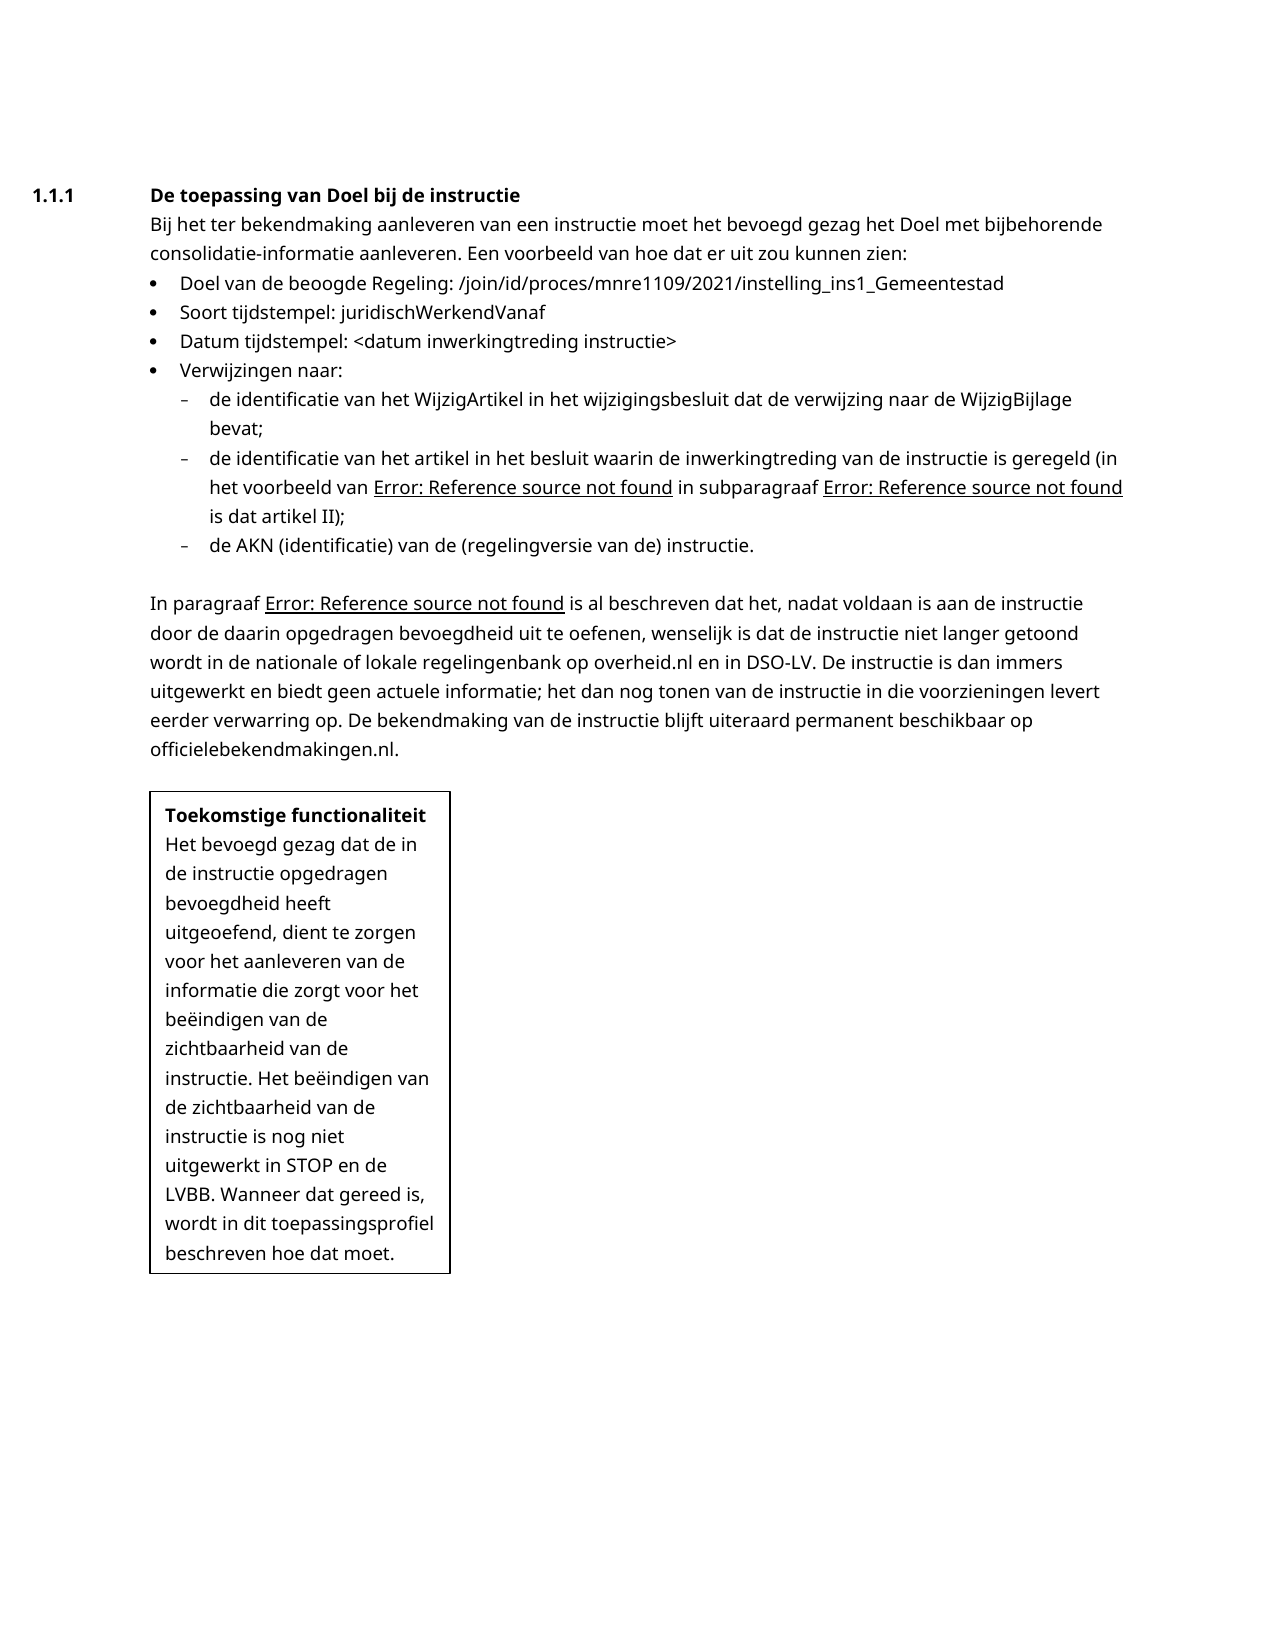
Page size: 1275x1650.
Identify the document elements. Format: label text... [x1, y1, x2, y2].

text de identificatie van het WijzigArtikel in het wijzigingsbesluit dat de verwijzing naar de WijzigBijlage bevat; [179, 383, 1125, 442]
subtitle De toepassing van Doel bij de instructie [32, 179, 1125, 208]
text de AKN (identificatie) van de (regelingversie van de) instructie. [179, 529, 1125, 558]
text Datum tijdstempel: <datum inwerkingtreding instructie> [150, 325, 1125, 354]
text Doel van de beoogde Regeling: /join/id/proces/mnre1109/2021/instelling_ins1_Gemeentestad [150, 267, 1125, 296]
text Soort tijdstempel: juridischWerkendVanaf [150, 296, 1125, 325]
text Verwijzingen naar: [150, 354, 1125, 383]
text Bij het ter bekendmaking aanleveren van een instructie moet het bevoegd gezag het Doel met bijbehorende consolidatie-informatie aanleveren. Een voorbeeld van hoe dat er uit zou kunnen zien: [150, 208, 1125, 267]
